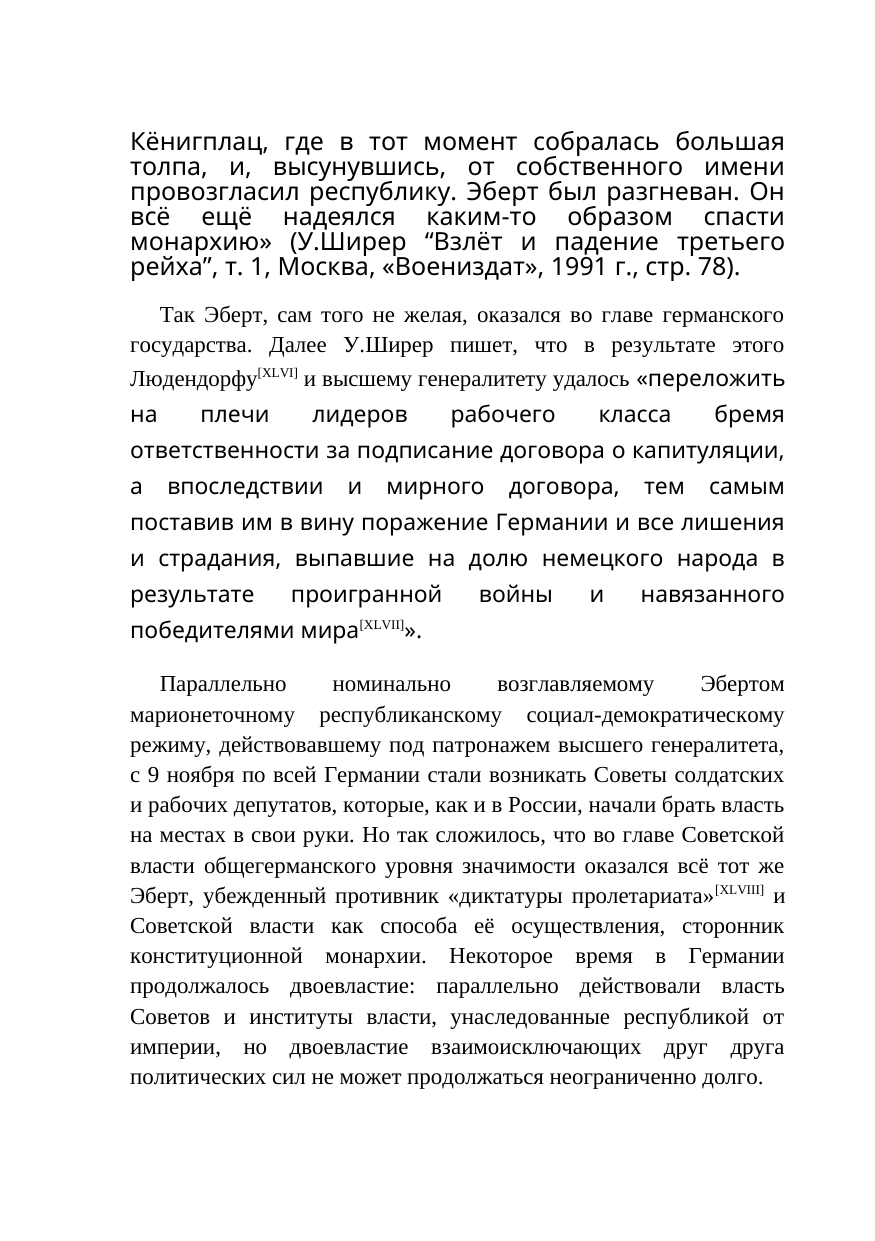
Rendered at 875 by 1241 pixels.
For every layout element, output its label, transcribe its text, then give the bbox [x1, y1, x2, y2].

text Параллельно номинально возглавляемому Эбертом марионеточному республиканскому социал-демократическому режиму, действовавшему под патронажем высшего генералитета, с 9 ноября по всей Германии стали возникать Советы солдатских и рабочих депутатов, которые, как и в России, начали брать власть на местах в свои руки. Но так сложилось, что во главе Советской власти общегерманского уровня значимости оказался всё тот же Эберт, убежденный противник «диктатуры пролетариата»[XLVIII] и Советской власти как способа её осуществления, сторонник конституционной монархии. Некоторое время в Германии продолжалось двоевластие: параллельно действовали власть Советов и институты власти, унаследованные республикой от империи, но двоевластие взаимоисключающих друг друга политических сил не может продолжаться неограниченно долго. [130, 670, 785, 1089]
text Так Эберт, сам того не желая, оказался во главе германского государства. Далее У.Ширер пишет, что в результате этого Людендорфу[XLVI] и высшему генералитету удалось «переложить на плечи лидеров рабочего класса бремя ответственности за подписание договора о капитуляции, а впоследствии и мирного договора, тем самым поставив им в вину поражение Германии и все лишения и страдания, выпавшие на долю немецкого народа в результате проигранной войны и навязанного победителями мира[XLVII]». [130, 301, 785, 645]
